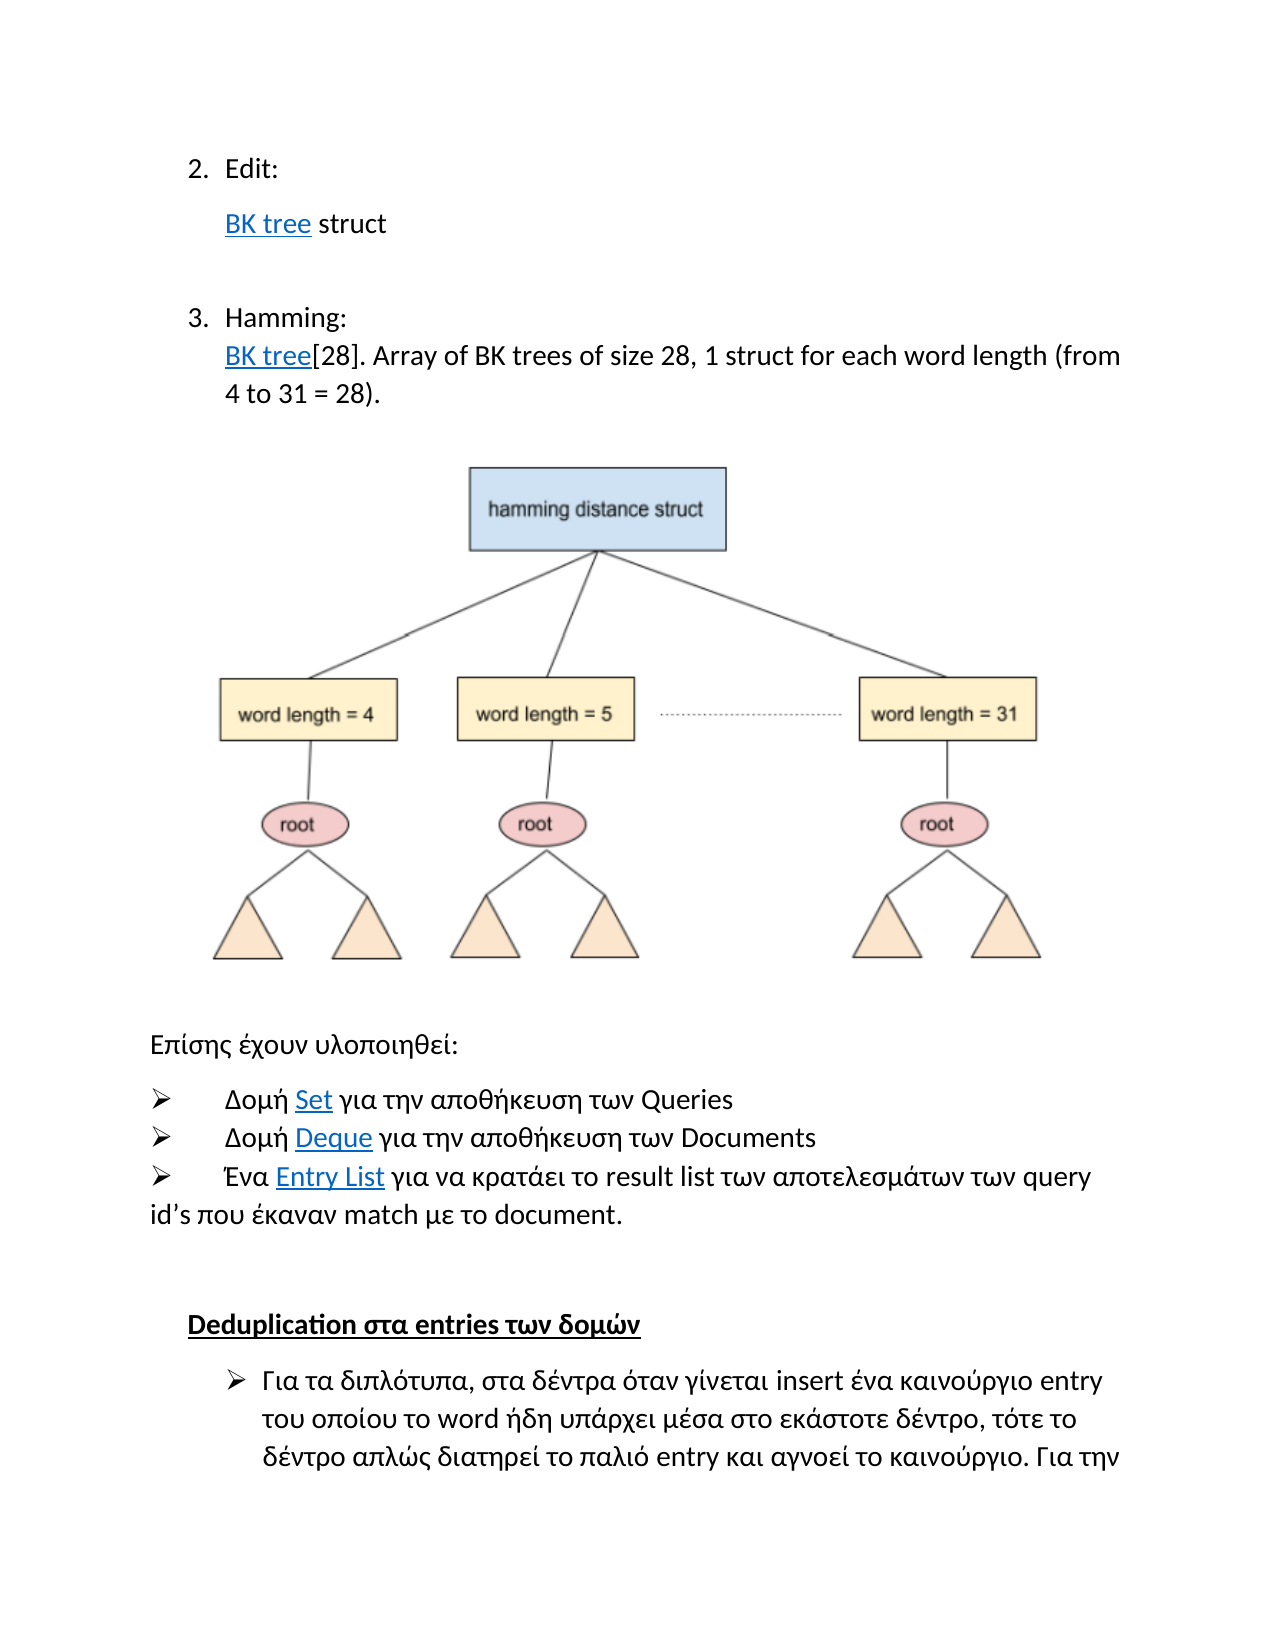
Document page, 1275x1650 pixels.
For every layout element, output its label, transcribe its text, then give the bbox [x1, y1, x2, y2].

list Edit: [187, 150, 1125, 186]
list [225, 1362, 1125, 1474]
text BK tree struct [225, 205, 1125, 241]
text Deduplication στα entries των δομών [187, 1306, 1125, 1342]
list Ένα Entry List για να κρατάει το result list των αποτελεσμάτων των query id’s που έκαναν match με το document. [150, 1158, 1125, 1232]
text Επίσης έχουν υλοποιηθεί: [150, 1026, 1125, 1061]
list Δομή Deque για την αποθήκευση των Documents [150, 1119, 1125, 1155]
list BK tree[28]. Array of BK trees of size 28, 1 struct for each word length (from 4 to 31 = 28). [225, 337, 1125, 411]
list Hamming: [187, 299, 1125, 334]
picture [150, 430, 1125, 1007]
list Δομή Set για την αποθήκευση των Queries [150, 1081, 1125, 1117]
